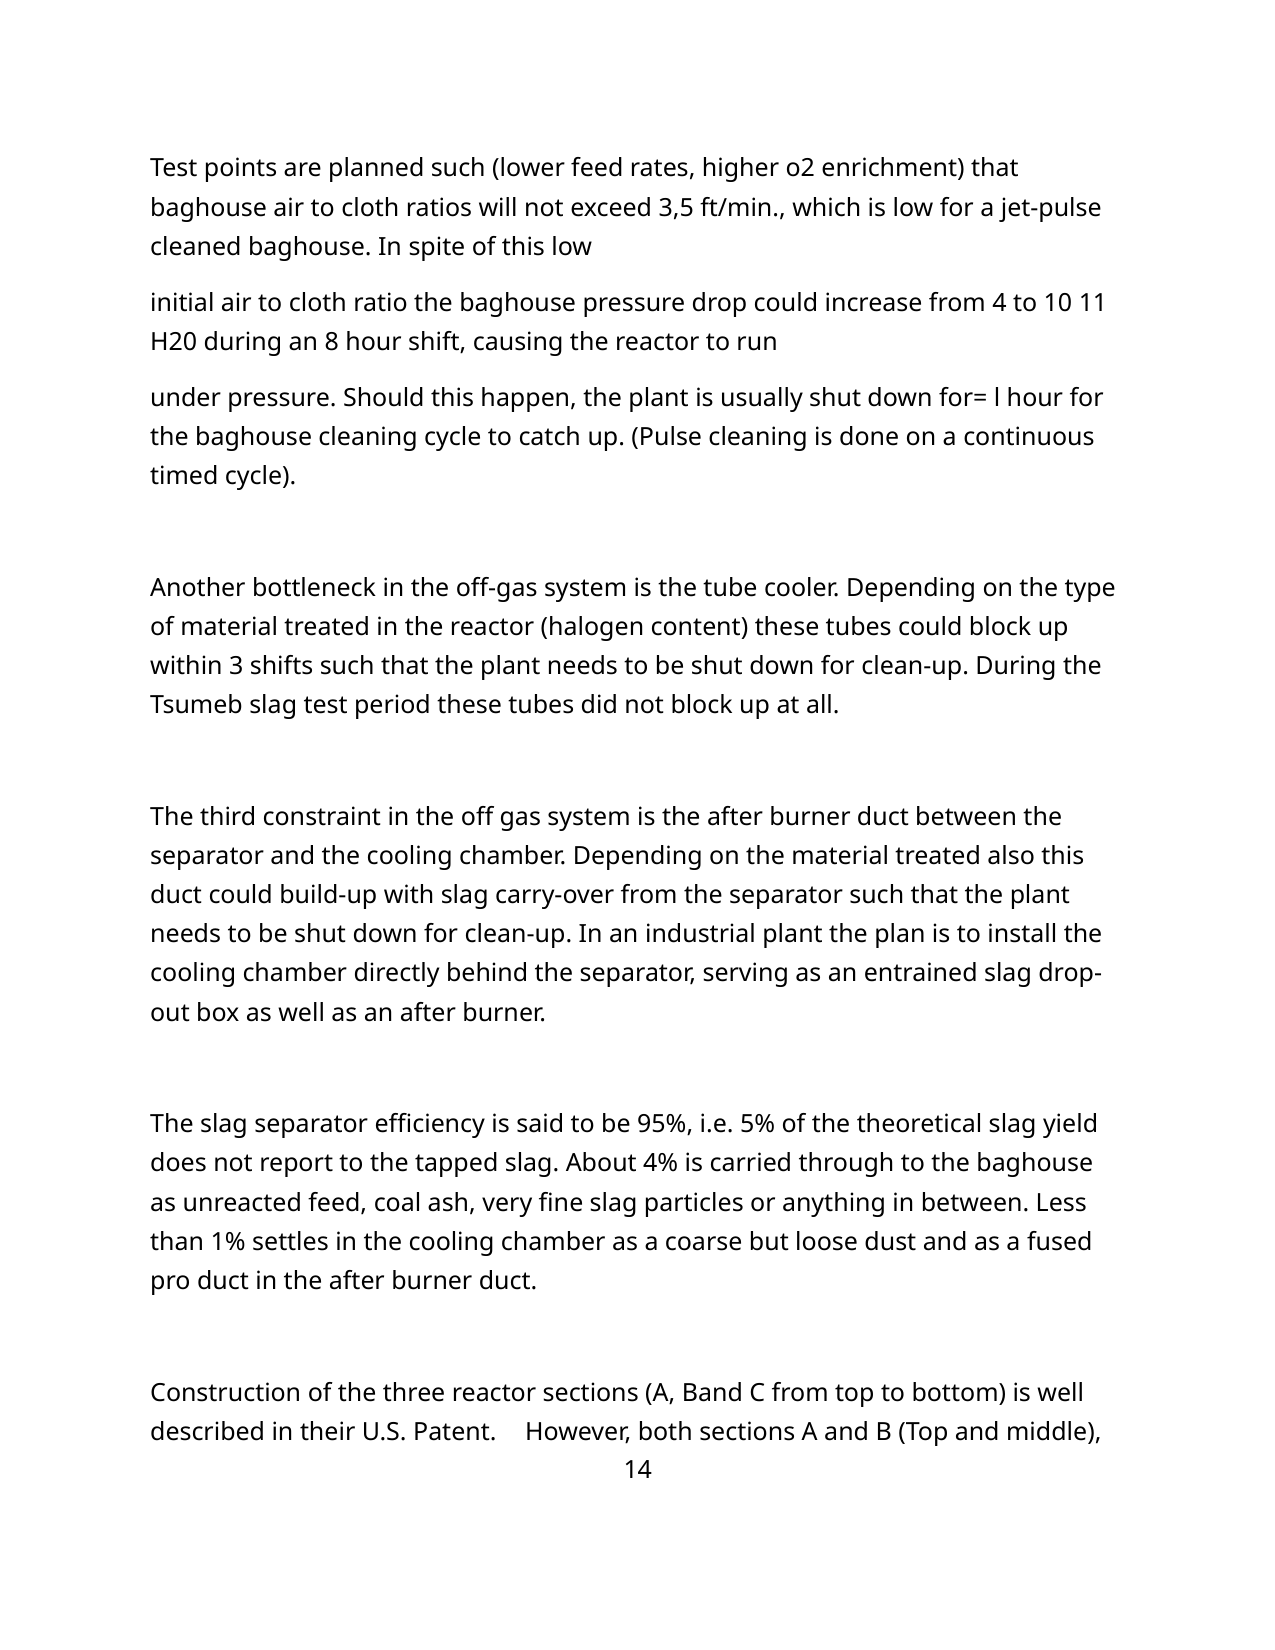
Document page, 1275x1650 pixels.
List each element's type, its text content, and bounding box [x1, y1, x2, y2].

text The third constraint in the off gas system is the after burner duct between the separator and the cooling chamber. Depending on the material treated also this duct could build-up with slag carry-over from the separator such that the plant needs to be shut down for clean-up. In an industrial plant the plan is to install the cooling chamber directly behind the separator, serving as an entrained slag drop-out box as well as an after burner. [150, 798, 1125, 1028]
text initial air to cloth ratio the baghouse pressure drop could increase from 4 to 10 11 H20 during an 8 hour shift, causing the reactor to run [150, 284, 1125, 357]
text The slag separator efficiency is said to be 95%, i.e. 5% of the theoretical slag yield does not report to the tapped slag. About 4% is carried through to the baghouse as unreacted feed, coal ash, very fine slag particles or anything in between. Less than 1% settles in the cooling chamber as a coarse but loose dust and as a fused pro­ duct in the after burner duct. [150, 1106, 1125, 1297]
text Test points are planned such (lower feed rates, higher o2 enrichment) that baghouse air to cloth ratios will not exceed 3,5 ft/min., which is low for a jet-pulse cleaned baghouse. In spite of this low [150, 150, 1125, 262]
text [150, 1374, 1125, 1447]
text under pressure. Should this happen, the plant is usually shut down for= l hour for the baghouse cleaning cycle to catch up. (Pulse cleaning is done on a continuous timed cycle). [150, 379, 1125, 492]
text Another bottleneck in the off-gas system is the tube cooler. Depending on the type of material treated in the reactor (halogen content) these tubes could block up within 3 shifts such that the plant needs to be shut down for clean-up. During the Tsumeb slag test period these tubes did not block up at all. [150, 569, 1125, 721]
